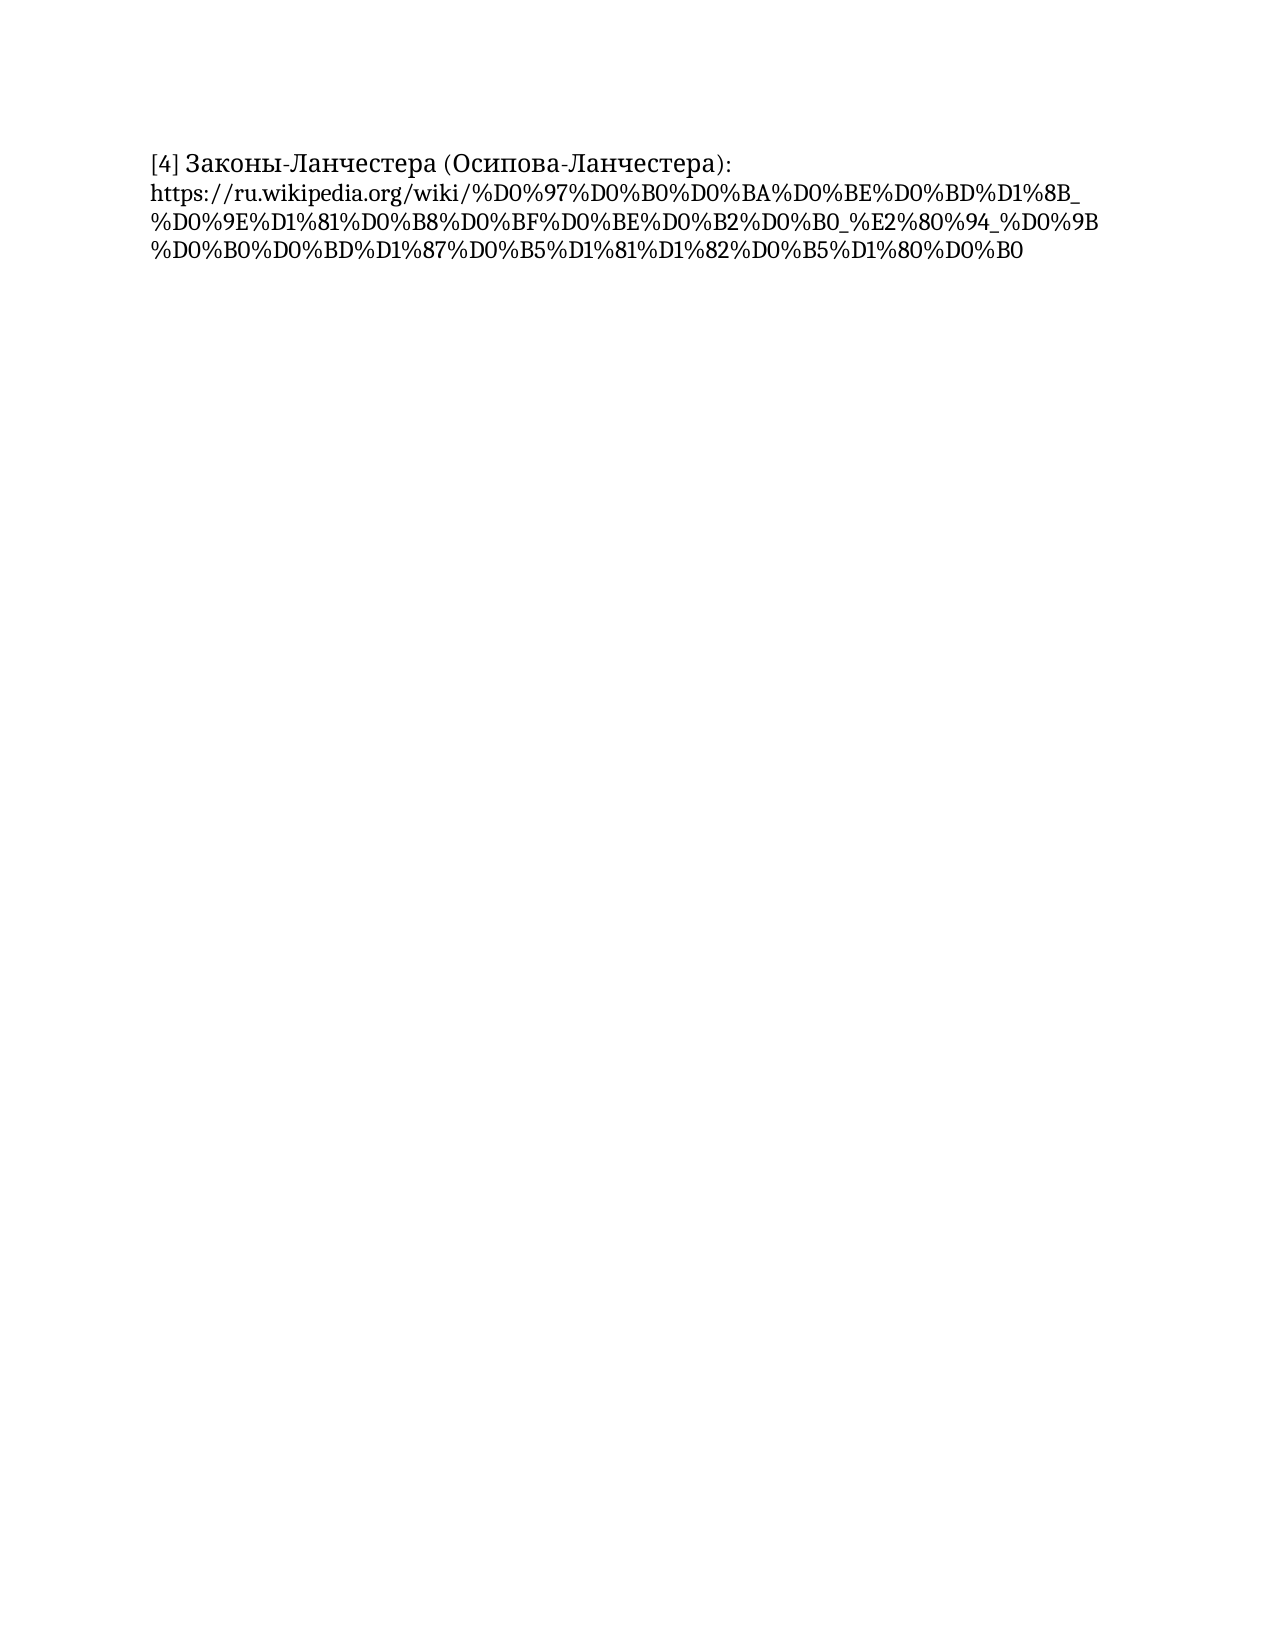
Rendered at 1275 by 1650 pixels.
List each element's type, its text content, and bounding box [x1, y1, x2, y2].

text [4] Законы-Ланчестера (Осипова-Ланчестера): https://ru.wikipedia.org/wiki/%D0%97%D0%B0%D0%BA%D0%BE%D0%BD%D1%8B_%D0%9E%D1%81%D0%B8%D0%BF%D0%BE%D0%B2%D0%B0_%E2%80%94_%D0%9B%D0%B0%D0%BD%D1%87%D0%B5%D1%81%D1%82%D0%B5%D1%80%D0%B0 [150, 150, 1125, 265]
